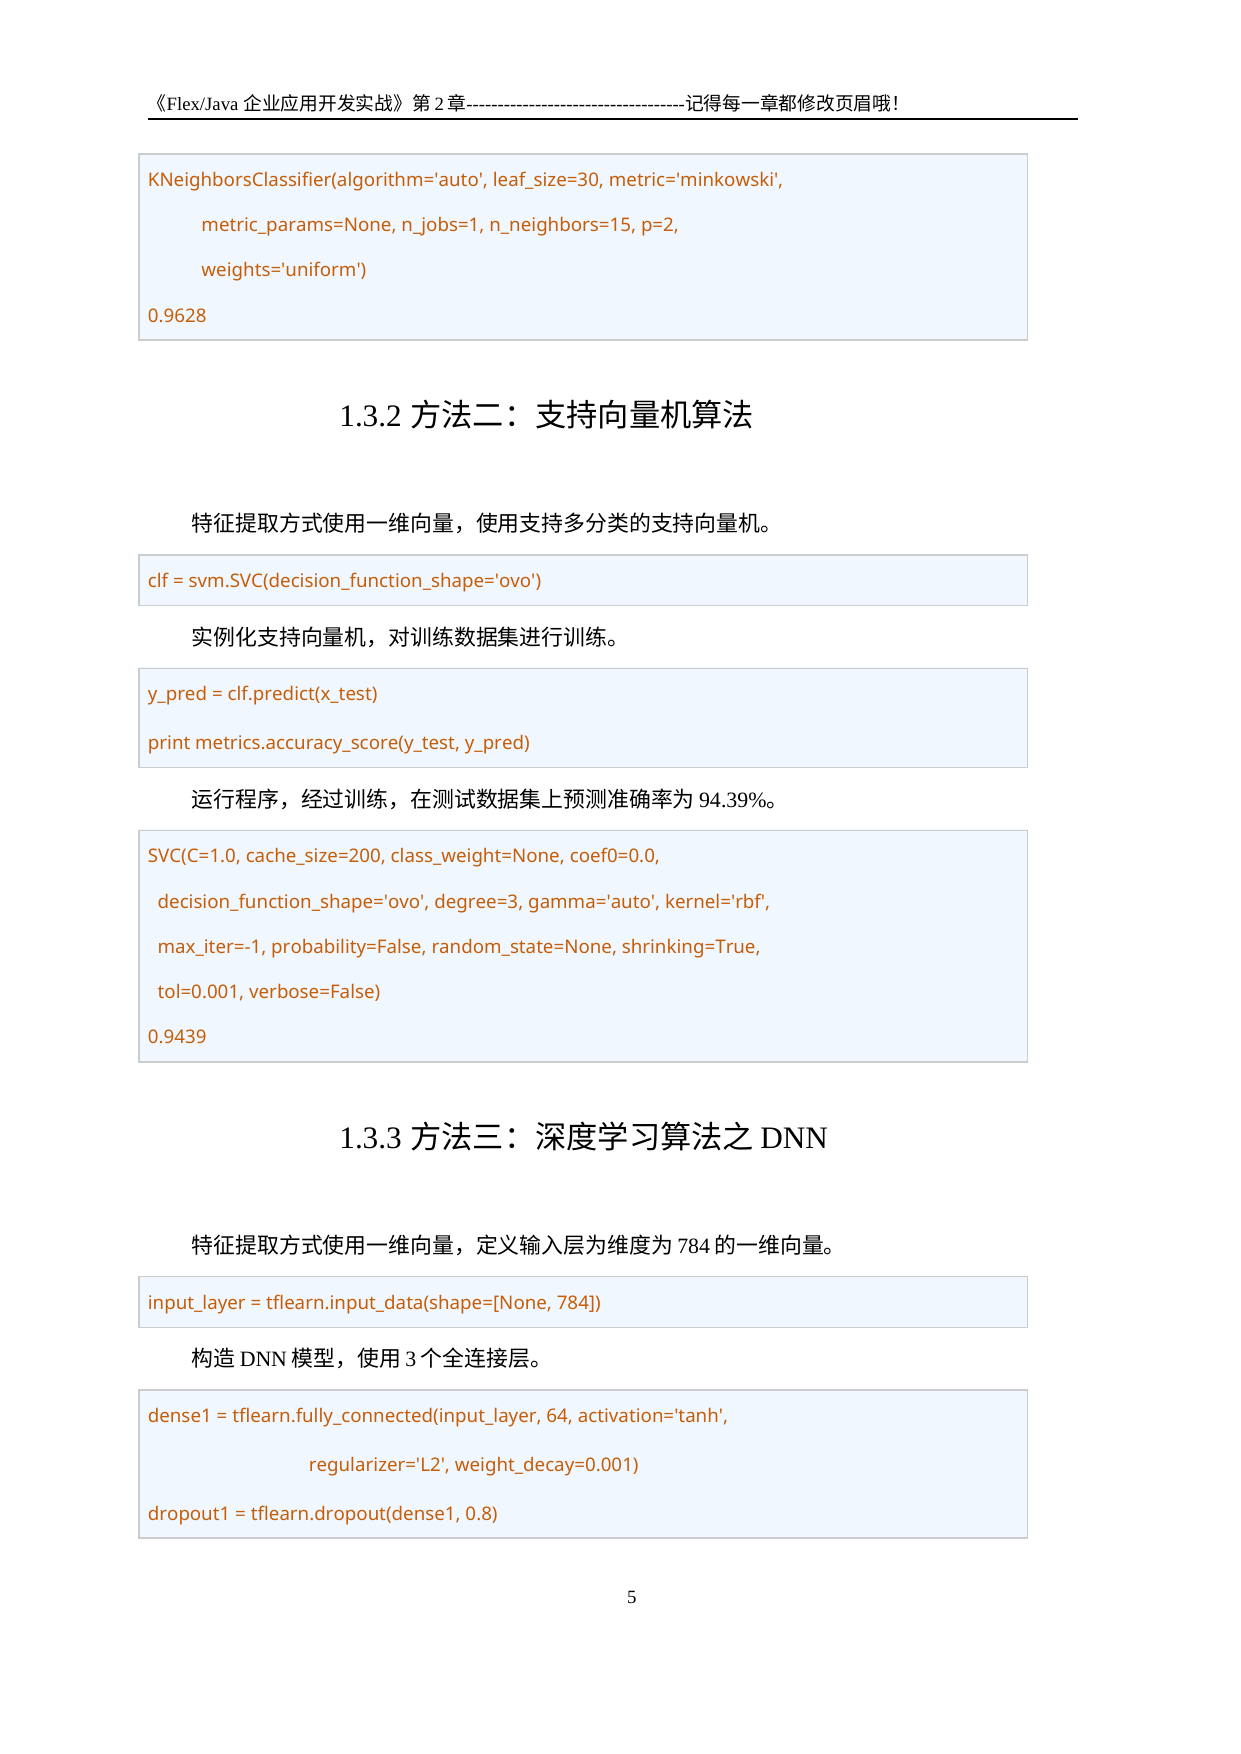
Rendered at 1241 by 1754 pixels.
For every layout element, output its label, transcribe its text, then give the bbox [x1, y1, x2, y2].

subtitle 方法三：深度学习算法之DNN [295, 1102, 1078, 1167]
text max_iter=-1, probability=False, random_state=None, shrinking=True, [140, 920, 1027, 962]
text 运行程序，经过训练，在测试数据集上预测准确率为94.39%。 [148, 781, 1078, 814]
text 特征提取方式使用一维向量，定义输入层为维度为784的一维向量。 [148, 1227, 1078, 1260]
text 特征提取方式使用一维向量，使用支持多分类的支持向量机。 [148, 506, 1078, 538]
text KNeighborsClassifier(algorithm='auto', leaf_size=30, metric='minkowski', [140, 155, 1027, 195]
text SVC(C=1.0, cache_size=200, class_weight=None, coef0=0.0, [140, 831, 1027, 872]
subtitle 方法二：支持向量机算法 [295, 381, 1078, 446]
text y_pred = clf.predict(x_test) print metrics.accuracy_score(y_test, y_pred) [140, 669, 1027, 767]
text 实例化支持向量机，对训练数据集进行训练。 [148, 619, 1078, 652]
text 0.9439 [140, 1010, 1027, 1061]
text decision_function_shape='ovo', degree=3, gamma='auto', kernel='rbf', [140, 875, 1027, 917]
text weights='uniform') [140, 243, 1027, 286]
text tol=0.001, verbose=False) [140, 965, 1027, 1007]
text 构造DNN模型，使用3个全连接层。 [148, 1341, 1078, 1373]
text clf = svm.SVC(decision_function_shape='ovo') [140, 556, 1027, 605]
text 0.9628 [140, 289, 1027, 339]
text metric_params=None, n_jobs=1, n_neighbors=15, p=2, [140, 198, 1027, 241]
text input_layer = tflearn.input_data(shape=[None, 784]) [140, 1277, 1027, 1327]
